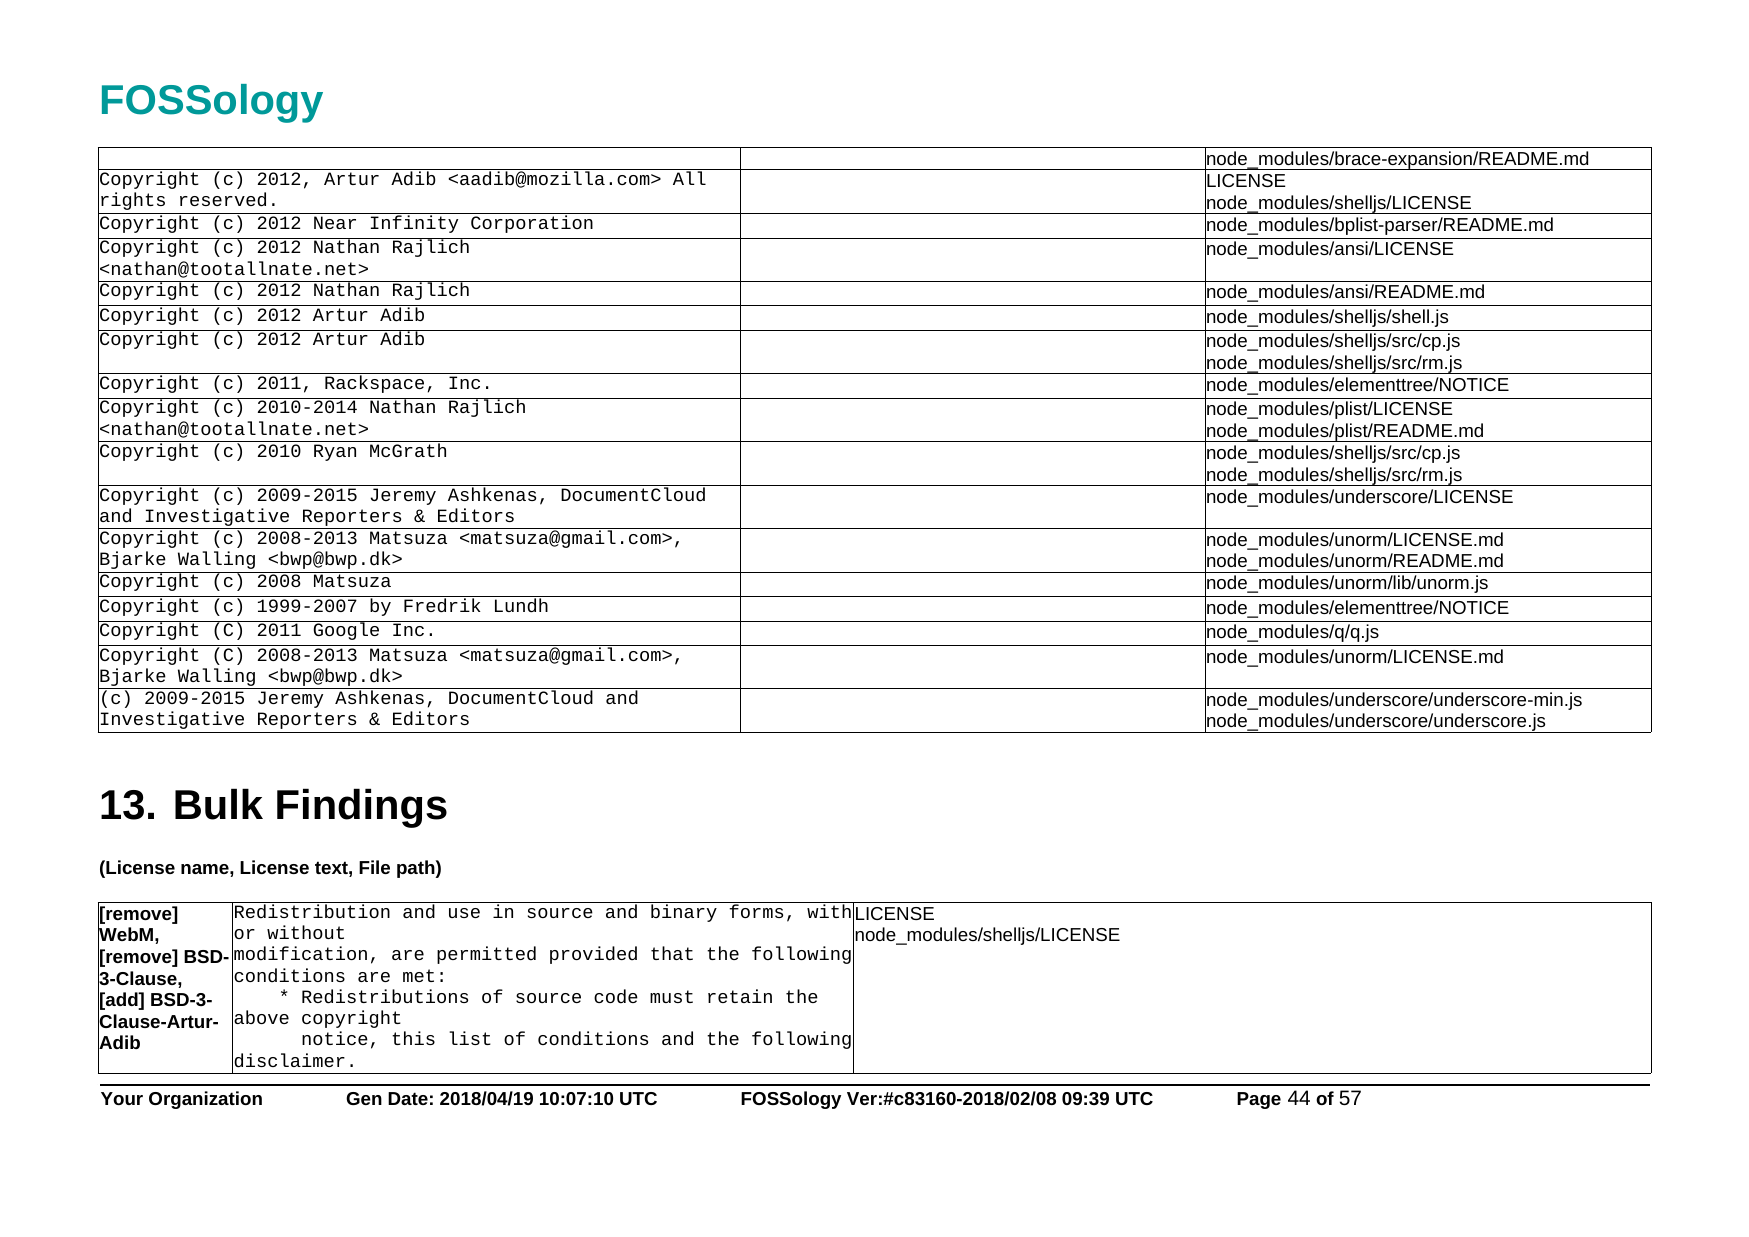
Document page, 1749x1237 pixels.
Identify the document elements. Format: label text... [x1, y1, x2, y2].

table_cell [741, 597, 1205, 621]
table_cell node_modules/shelljs/src/cp.js node_modules/shelljs/src/rm.js [1206, 442, 1651, 485]
table_cell node_modules/ansi/LICENSE [1206, 239, 1651, 281]
table_cell [741, 399, 1205, 441]
table_cell node_modules/unorm/LICENSE.md node_modules/unorm/README.md [1206, 529, 1651, 572]
table_cell node_modules/q/q.js [1206, 622, 1651, 645]
table_cell node_modules/shelljs/shell.js [1206, 306, 1651, 329]
table_cell [741, 170, 1205, 213]
table_cell node_modules/underscore/underscore-min.js node_modules/underscore/underscore.js [1206, 689, 1651, 732]
table_cell [741, 689, 1205, 732]
table_cell node_modules/shelljs/src/cp.js node_modules/shelljs/src/rm.js [1206, 331, 1651, 373]
table_cell [741, 486, 1205, 528]
table_cell node_modules/plist/LICENSE node_modules/plist/README.md [1206, 399, 1651, 441]
table_cell node_modules/underscore/LICENSE [1206, 486, 1651, 528]
text (License name, License text, File path) [99, 856, 1650, 878]
table_cell [741, 331, 1205, 373]
table_cell Copyright (c) 2012, Artur Adib <aadib@mozilla.com> All rights reserved. [99, 170, 740, 213]
table_cell Copyright (c) 2010 Ryan McGrath [99, 442, 740, 485]
table_cell Copyright (c) 2010-2014 Nathan Rajlich <nathan@tootallnate.net> [99, 399, 740, 441]
table_cell Copyright (c) 2008 Matsuza [99, 573, 740, 596]
table_cell [741, 374, 1205, 398]
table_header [99, 903, 232, 1073]
table_cell LICENSE node_modules/shelljs/LICENSE [1206, 170, 1651, 213]
table_cell Copyright (c) 2008-2013 Matsuza <matsuza@gmail.com>, Bjarke Walling <bwp@bwp.dk> [99, 529, 740, 572]
table_cell Copyright (c) 2012 Near Infinity Corporation [99, 214, 740, 237]
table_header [233, 903, 853, 1073]
table_cell (c) 2009-2015 Jeremy Ashkenas, DocumentCloud and Investigative Reporters & Editors [99, 689, 740, 732]
table_cell node_modules/bplist-parser/README.md [1206, 214, 1651, 237]
table_cell [741, 282, 1205, 305]
table_cell node_modules/elementtree/NOTICE [1206, 597, 1651, 621]
table_cell node_modules/unorm/lib/unorm.js [1206, 573, 1651, 596]
table_cell [741, 529, 1205, 572]
table_cell [741, 646, 1205, 688]
table_cell [741, 573, 1205, 596]
table_cell [741, 442, 1205, 485]
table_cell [99, 148, 740, 169]
table_cell Copyright (c) 2011, Rackspace, Inc. [99, 374, 740, 398]
table_cell Copyright (c) 2012 Nathan Rajlich [99, 282, 740, 305]
table_cell [741, 214, 1205, 237]
table_cell node_modules/elementtree/NOTICE [1206, 374, 1651, 398]
table_cell [741, 622, 1205, 645]
table_cell Copyright (c) 2012 Artur Adib [99, 331, 740, 373]
subtitle Bulk Findings [99, 781, 1650, 828]
table_cell node_modules/unorm/LICENSE.md [1206, 646, 1651, 688]
table_cell Copyright (c) 1999-2007 by Fredrik Lundh [99, 597, 740, 621]
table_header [854, 903, 1651, 1073]
table_cell node_modules/ansi/README.md [1206, 282, 1651, 305]
table_cell [741, 148, 1205, 169]
table_cell Copyright (C) 2011 Google Inc. [99, 622, 740, 645]
table_cell Copyright (c) 2009-2015 Jeremy Ashkenas, DocumentCloud and Investigative Reporters & Editors [99, 486, 740, 528]
table_cell [741, 239, 1205, 281]
table_cell Copyright (c) 2012 Artur Adib [99, 306, 740, 329]
table_cell [741, 306, 1205, 329]
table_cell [1206, 148, 1651, 169]
table_cell Copyright (C) 2008-2013 Matsuza <matsuza@gmail.com>, Bjarke Walling <bwp@bwp.dk> [99, 646, 740, 688]
table_cell Copyright (c) 2012 Nathan Rajlich <nathan@tootallnate.net> [99, 239, 740, 281]
